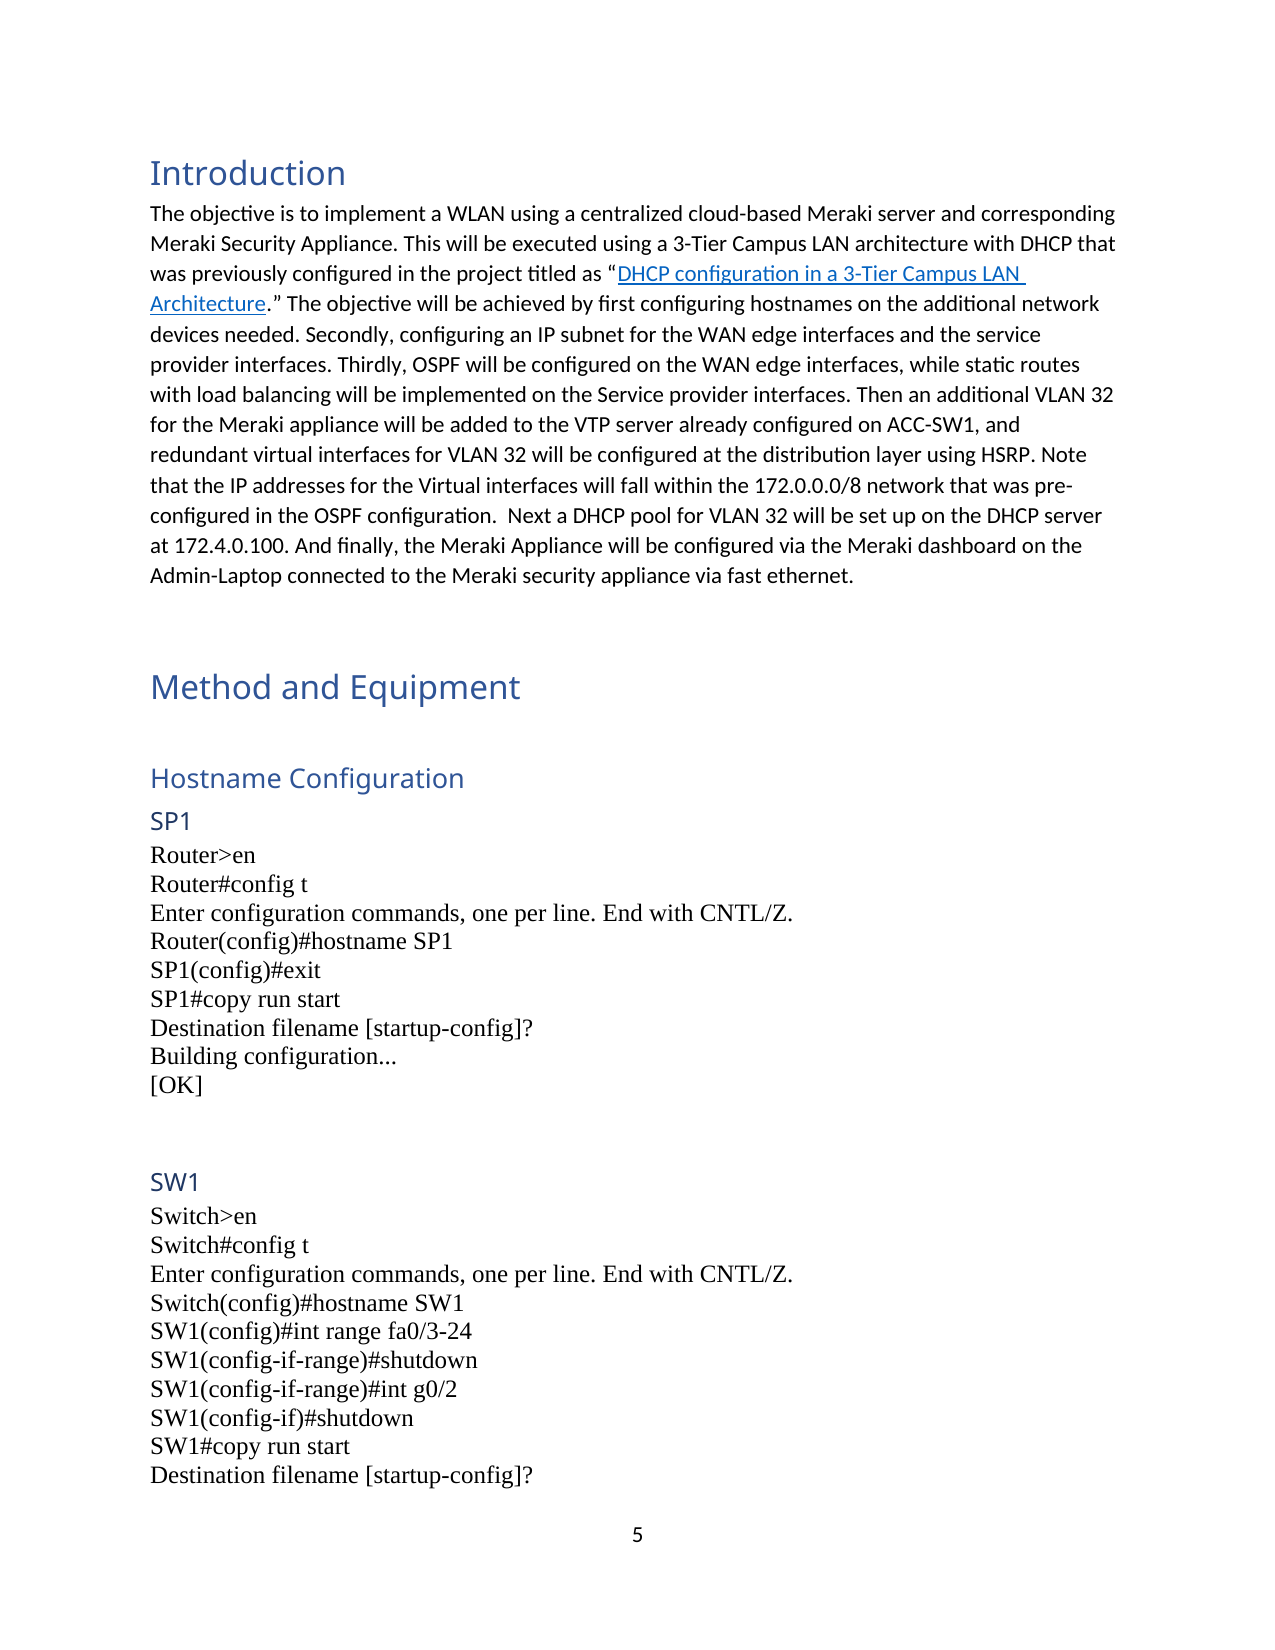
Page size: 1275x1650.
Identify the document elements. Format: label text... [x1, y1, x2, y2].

text Switch>en [150, 1201, 1125, 1230]
text SP1#copy run start [150, 984, 1125, 1013]
subtitle Method and Equipment [150, 663, 1125, 709]
text SW1(config-if-range)#shutdown [150, 1345, 1125, 1374]
text Destination filename [startup-config]? [150, 1460, 1125, 1489]
text Router>en [150, 840, 1125, 869]
subtitle SP1 [150, 803, 1125, 837]
text Destination filename [startup-config]? [150, 1013, 1125, 1041]
text SP1(config)#exit [150, 955, 1125, 984]
subtitle Hostname Configuration [150, 759, 1125, 796]
text SW1#copy run start [150, 1431, 1125, 1460]
text Building configuration... [150, 1041, 1125, 1070]
text SW1(config)#int range fa0/3-24 [150, 1316, 1125, 1345]
text Router#config t [150, 869, 1125, 898]
text Enter configuration commands, one per line. End with CNTL/Z. [150, 1259, 1125, 1288]
subtitle SW1 [150, 1165, 1125, 1199]
text The objective is to implement a WLAN using a centralized cloud-based Meraki server and corresponding Meraki Security Appliance. This will be executed using a 3-Tier Campus LAN architecture with DHCP that was previously configured in the project titled as “DHCP configuration in a 3-Tier Campus LAN Architecture.” The objective will be achieved by first configuring hostnames on the additional network devices needed. Secondly, configuring an IP subnet for the WAN edge interfaces and the service provider interfaces. Thirdly, OSPF will be configured on the WAN edge interfaces, while static routes with load balancing will be implemented on the Service provider interfaces. Then an additional VLAN 32 for the Meraki appliance will be added to the VTP server already configured on ACC-SW1, and redundant virtual interfaces for VLAN 32 will be configured at the distribution layer using HSRP. Note that the IP addresses for the Virtual interfaces will fall within the 172.0.0.0/8 network that was pre-configured in the OSPF configuration. Next a DHCP pool for VLAN 32 will be set up on the DHCP server at 172.4.0.100. And finally, the Meraki Appliance will be configured via the Meraki dashboard on the Admin-Laptop connected to the Meraki security appliance via fast ethernet. [150, 199, 1125, 589]
text Switch(config)#hostname SW1 [150, 1288, 1125, 1316]
text SW1(config-if)#shutdown [150, 1403, 1125, 1431]
subtitle Introduction [150, 150, 1125, 195]
text SW1(config-if-range)#int g0/2 [150, 1374, 1125, 1403]
text Switch#config t [150, 1230, 1125, 1259]
text [OK] [150, 1070, 1125, 1099]
text Enter configuration commands, one per line. End with CNTL/Z. [150, 898, 1125, 926]
text Router(config)#hostname SP1 [150, 926, 1125, 955]
